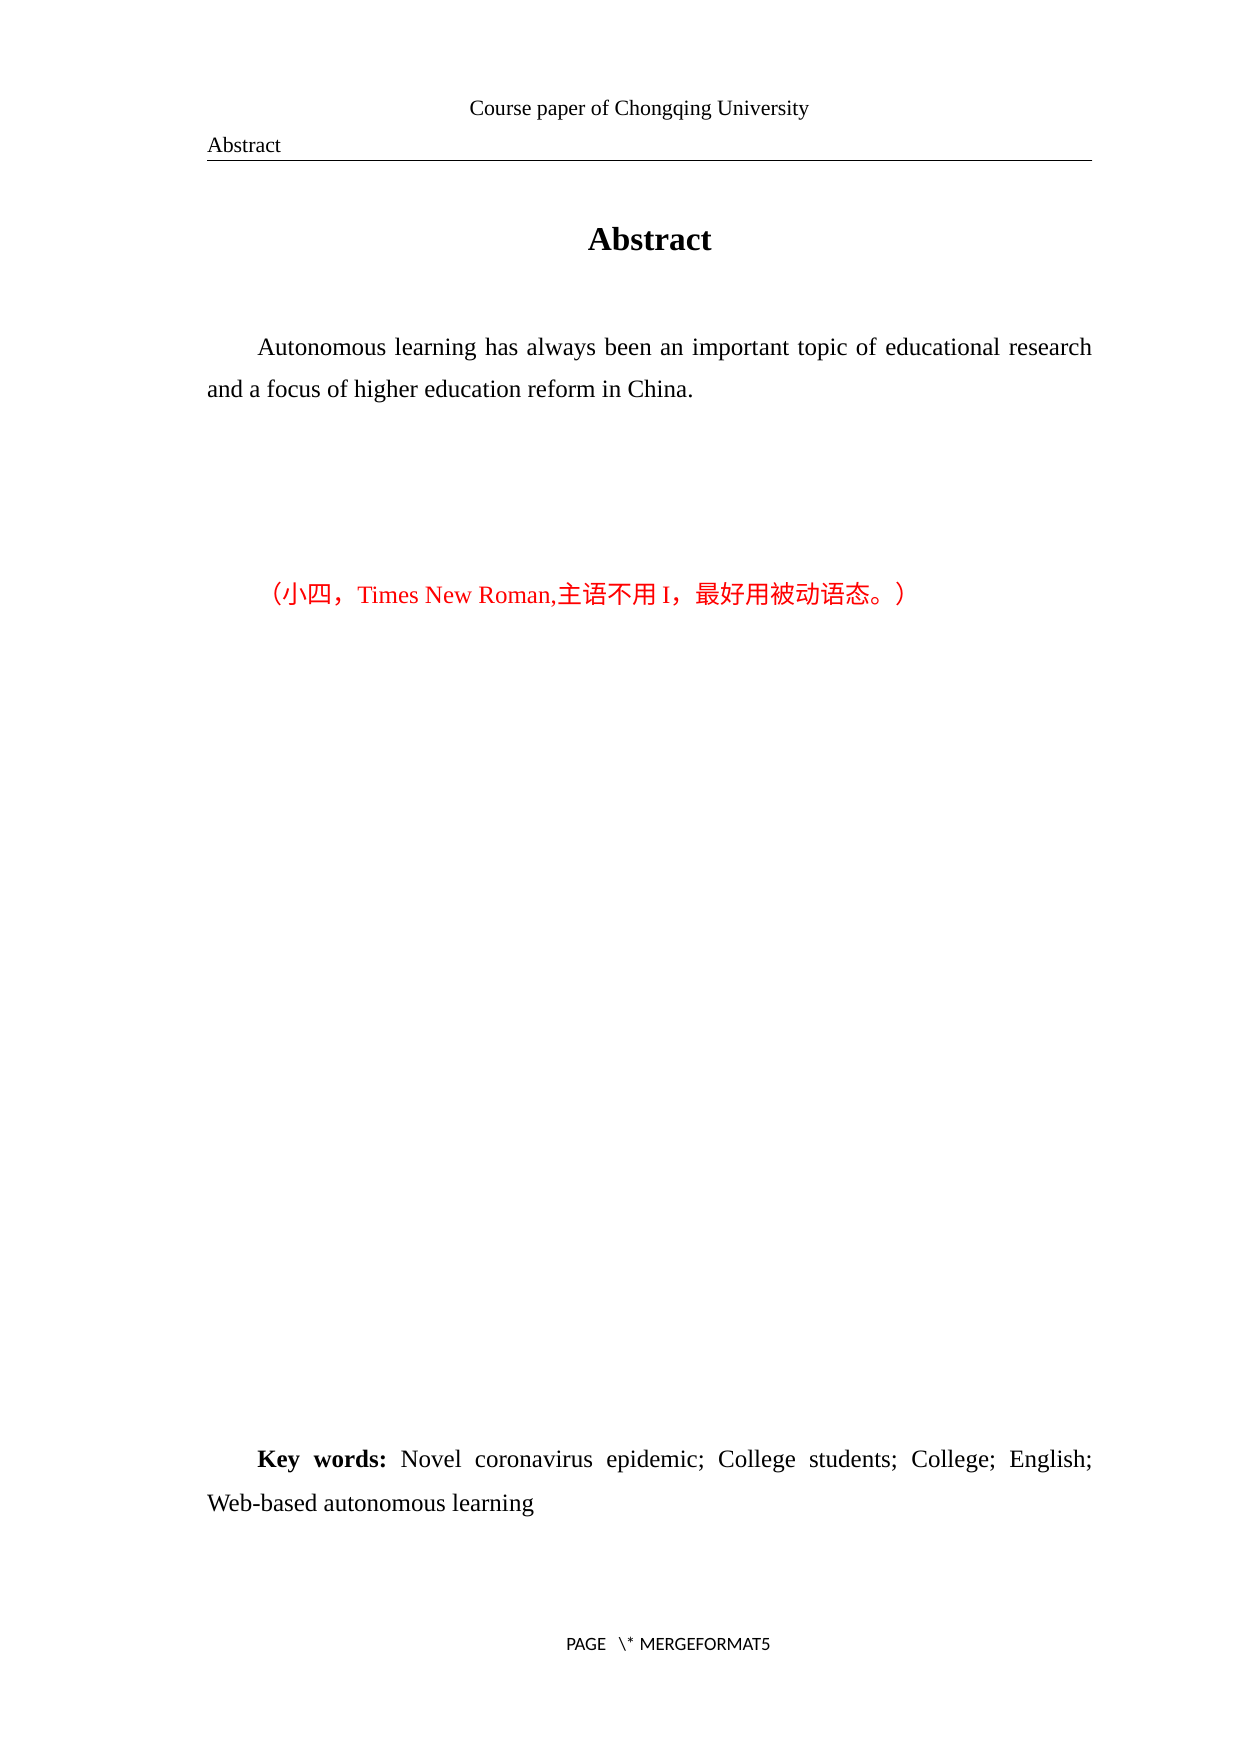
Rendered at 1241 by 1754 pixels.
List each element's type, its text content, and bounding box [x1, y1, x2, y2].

text Autonomous learning has always been an important topic of educational research and a focus of higher education reform in China. [207, 319, 1092, 403]
text Key words: Novel coronavirus epidemic; College students; College; English; Web-based autonomous learning [207, 1444, 1092, 1516]
subtitle Abstract [207, 219, 1092, 257]
text （小四，Times New Roman,主语不用I，最好用被动语态。） [207, 569, 1092, 611]
